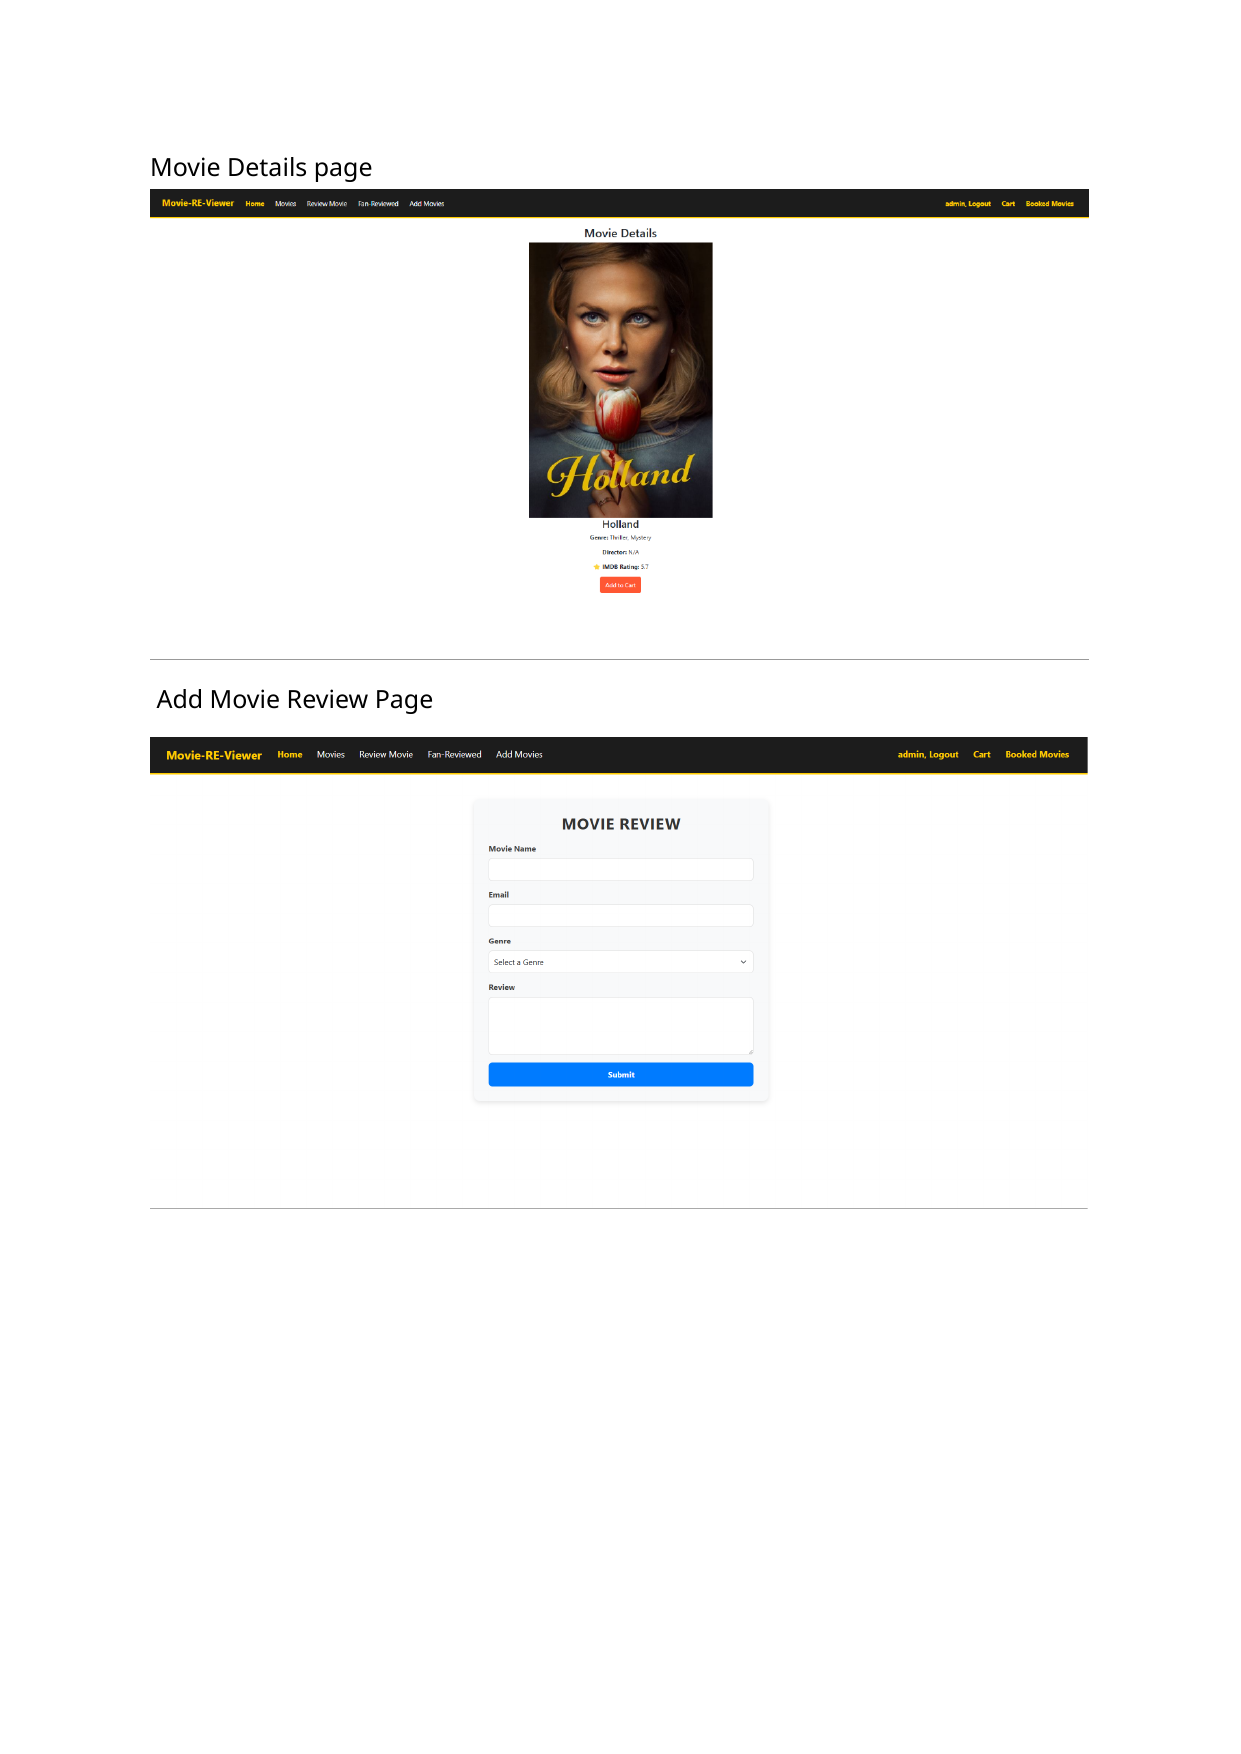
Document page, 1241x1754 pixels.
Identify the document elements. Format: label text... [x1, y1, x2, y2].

picture [150, 737, 1088, 1209]
picture [150, 189, 1089, 660]
text Add Movie Review Page [150, 681, 1090, 715]
